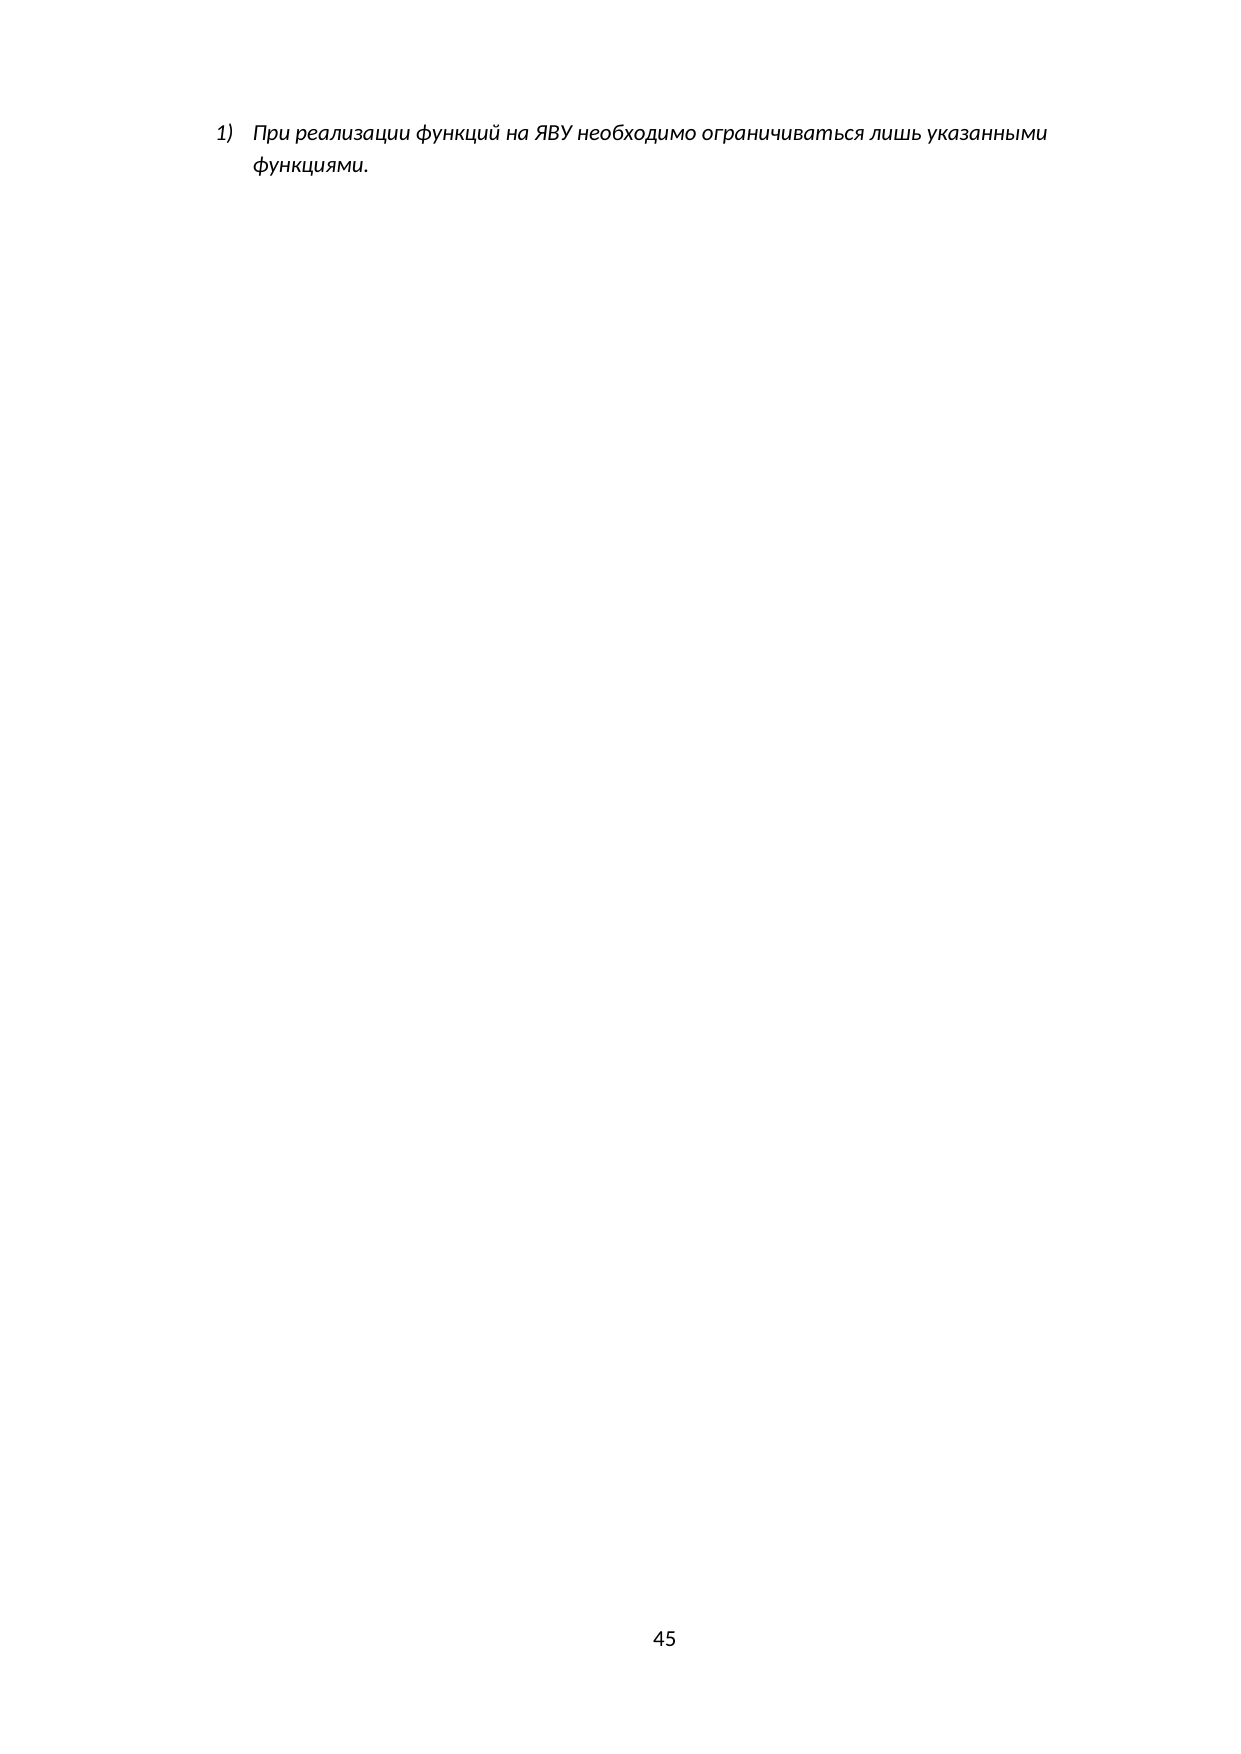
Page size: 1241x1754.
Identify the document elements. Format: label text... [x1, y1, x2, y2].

list При реализации функций на ЯВУ необходимо ограничиваться лишь указанными функциями. [215, 118, 1152, 178]
